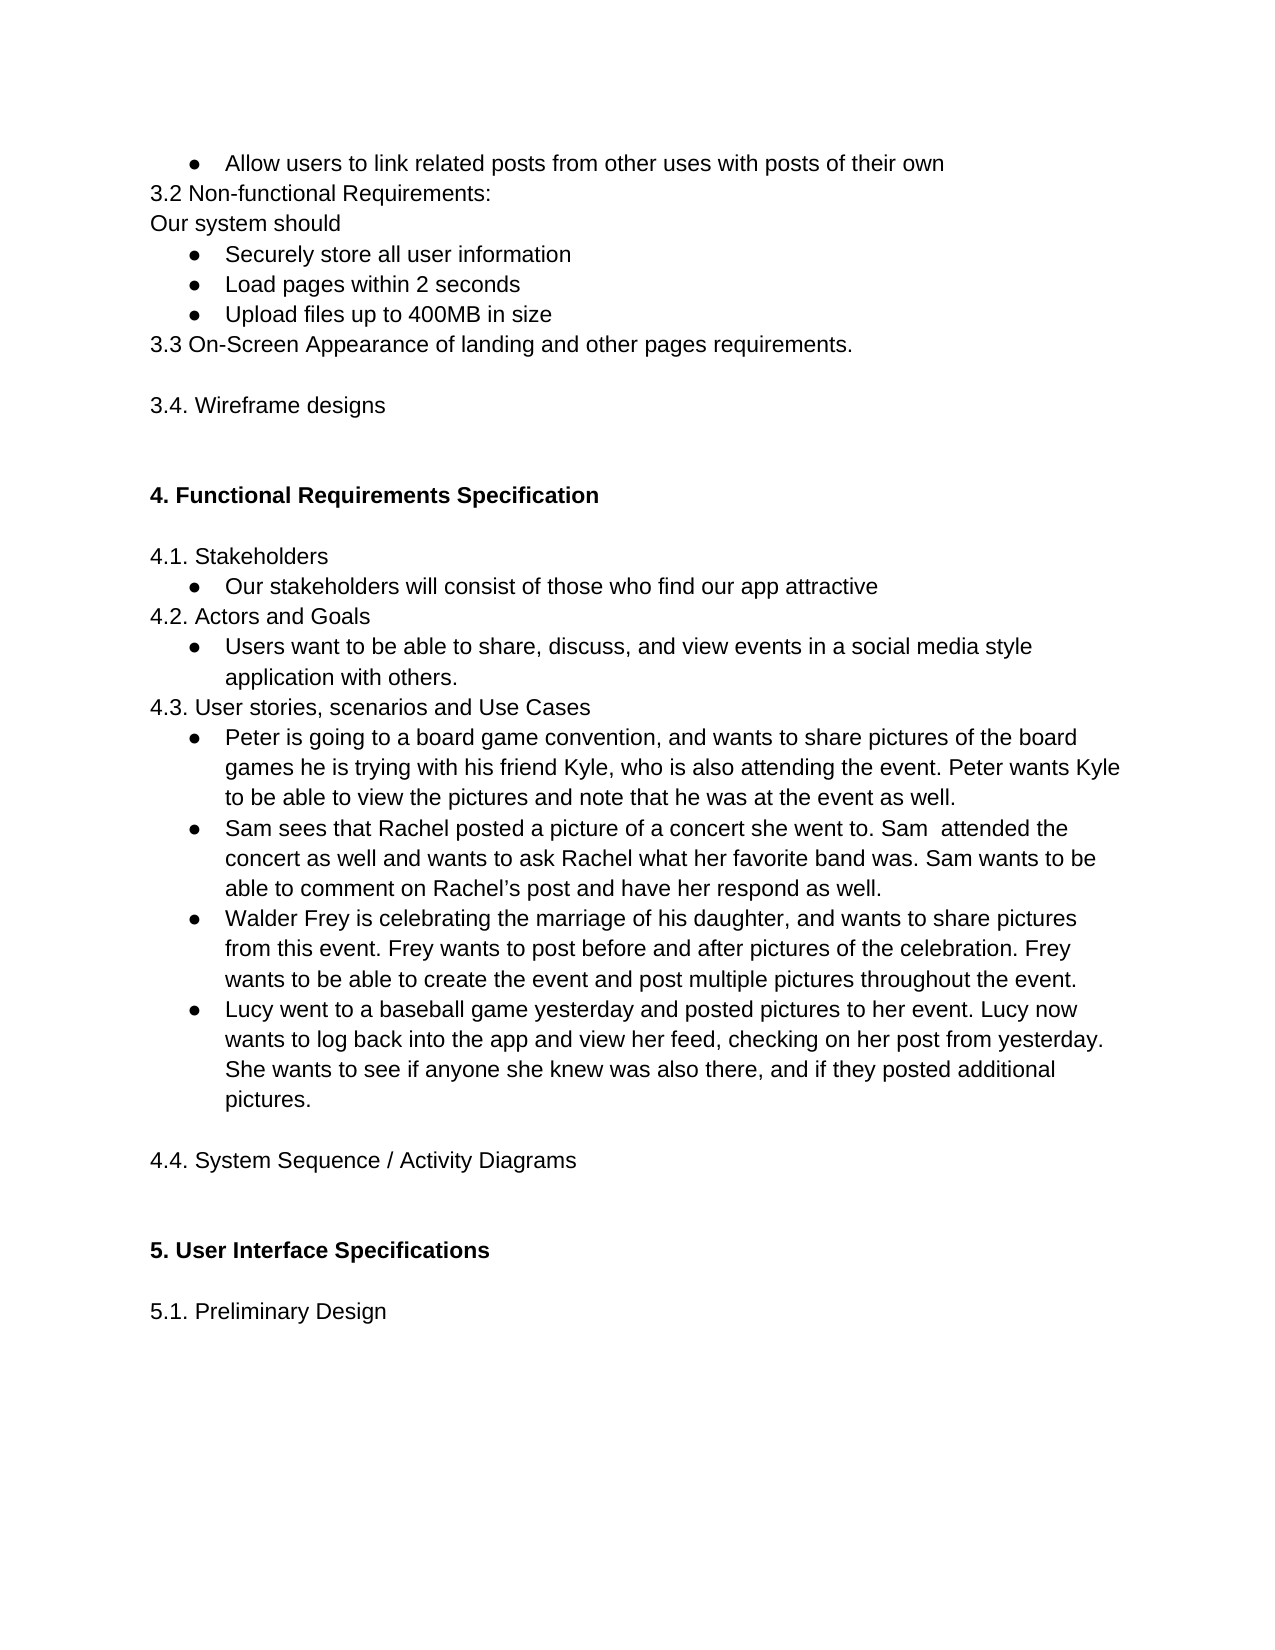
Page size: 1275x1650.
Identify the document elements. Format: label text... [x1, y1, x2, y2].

list Upload files up to 400MB in size [187, 301, 1125, 327]
list Lucy went to a baseball game yesterday and posted pictures to her event. Lucy now wants to log back into the app and view her feed, checking on her post from yesterday. She wants to see if anyone she knew was also there, and if they posted additional pictures. [187, 996, 1125, 1113]
list Securely store all user information [187, 241, 1125, 267]
text 4.1. Stakeholders [150, 543, 1125, 569]
list Load pages within 2 seconds [187, 271, 1125, 297]
list Walder Frey is celebrating the marriage of his daughter, and wants to share pictures from this event. Frey wants to post before and after pictures of the celebration. Frey wants to be able to create the event and post multiple pictures throughout the event. [187, 905, 1125, 992]
text 4.2. Actors and Goals [150, 603, 1125, 629]
list Sam sees that Rachel posted a picture of a concert she went to. Sam attended the concert as well and wants to ask Rachel what her favorite band was. Sam wants to be able to comment on Rachel’s post and have her respond as well. [187, 814, 1125, 901]
text 3.3 On-Screen Appearance of landing and other pages requirements. [150, 331, 1125, 358]
list Our stakeholders will consist of those who find our app attractive [187, 573, 1125, 599]
text 5. User Interface Specifications [150, 1237, 1125, 1264]
text 5.1. Preliminary Design [150, 1298, 1125, 1324]
text Our system should [150, 210, 1125, 237]
list Users want to be able to share, discuss, and view events in a social media style application with others. [187, 633, 1125, 690]
list Peter is going to a board game convention, and wants to share pictures of the board games he is trying with his friend Kyle, who is also attending the event. Peter wants Kyle to be able to view the pictures and note that he was at the event as well. [187, 724, 1125, 811]
text 4.4. System Sequence / Activity Diagrams [150, 1147, 1125, 1173]
text 4. Functional Requirements Specification [150, 482, 1125, 509]
text 3.4. Wireframe designs [150, 392, 1125, 418]
text 4.3. User stories, scenarios and Use Cases [150, 694, 1125, 720]
list Allow users to link related posts from other uses with posts of their own [187, 150, 1125, 176]
text 3.2 Non-functional Requirements: [150, 180, 1125, 207]
